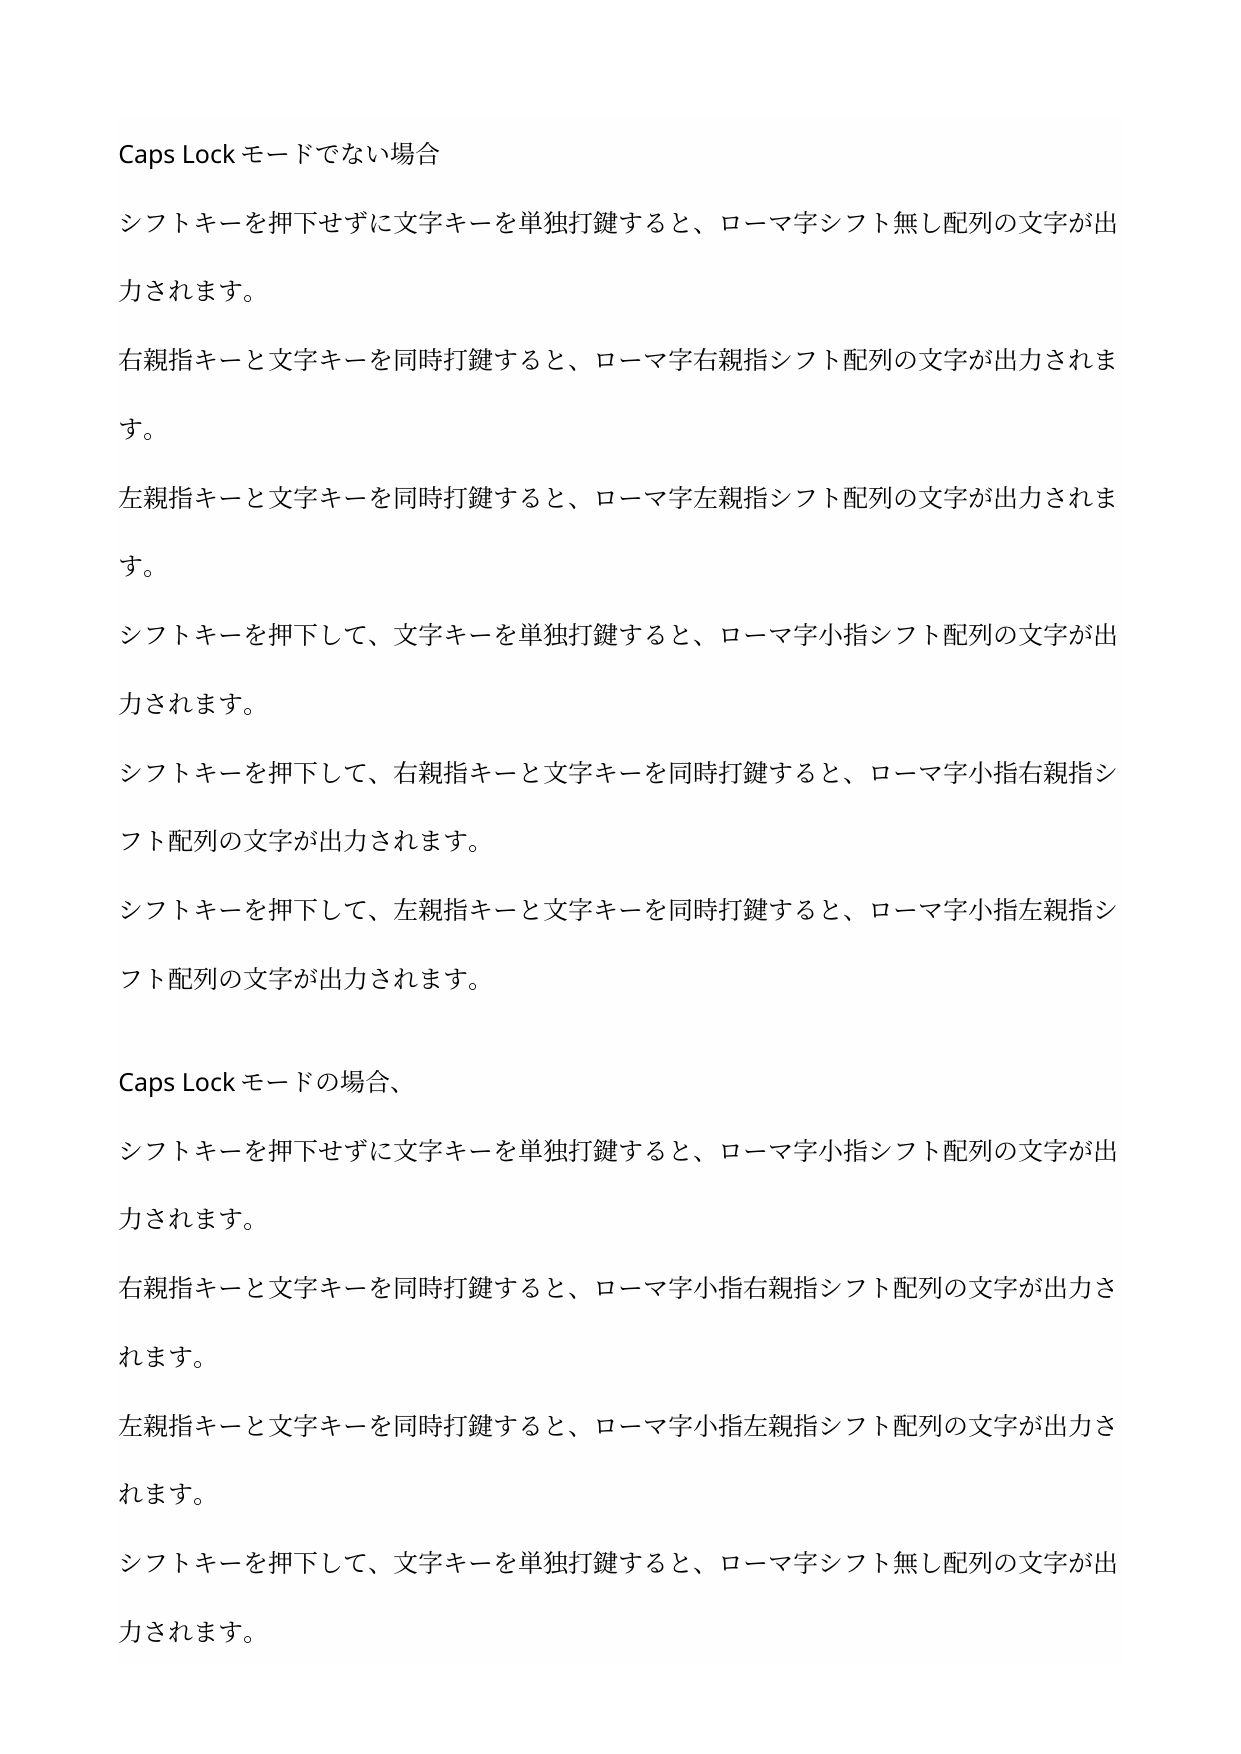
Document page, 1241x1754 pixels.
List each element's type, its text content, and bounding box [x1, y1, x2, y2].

text 左親指キーと文字キーを同時打鍵すると、ローマ字小指左親指シフト配列の文字が出力されます。 [118, 1390, 1122, 1528]
text 右親指キーと文字キーを同時打鍵すると、ローマ字小指右親指シフト配列の文字が出力されます。 [118, 1253, 1122, 1390]
text シフトキーを押下して、文字キーを単独打鍵すると、ローマ字シフト無し配列の文字が出力されます。 [118, 1528, 1122, 1665]
text シフトキーを押下して、文字キーを単独打鍵すると、ローマ字小指シフト配列の文字が出力されます。 [118, 599, 1122, 737]
text Caps Lockモードの場合、 [118, 1046, 1122, 1115]
text 右親指キーと文字キーを同時打鍵すると、ローマ字右親指シフト配列の文字が出力されます。 [118, 324, 1122, 462]
text Caps Lockモードでない場合 [118, 118, 1122, 187]
text シフトキーを押下せずに文字キーを単独打鍵すると、ローマ字シフト無し配列の文字が出力されます。 [118, 187, 1122, 324]
text シフトキーを押下して、左親指キーと文字キーを同時打鍵すると、ローマ字小指左親指シフト配列の文字が出力されます。 [118, 874, 1122, 1012]
text 左親指キーと文字キーを同時打鍵すると、ローマ字左親指シフト配列の文字が出力されます。 [118, 462, 1122, 599]
text シフトキーを押下せずに文字キーを単独打鍵すると、ローマ字小指シフト配列の文字が出力されます。 [118, 1115, 1122, 1253]
text シフトキーを押下して、右親指キーと文字キーを同時打鍵すると、ローマ字小指右親指シフト配列の文字が出力されます。 [118, 737, 1122, 874]
